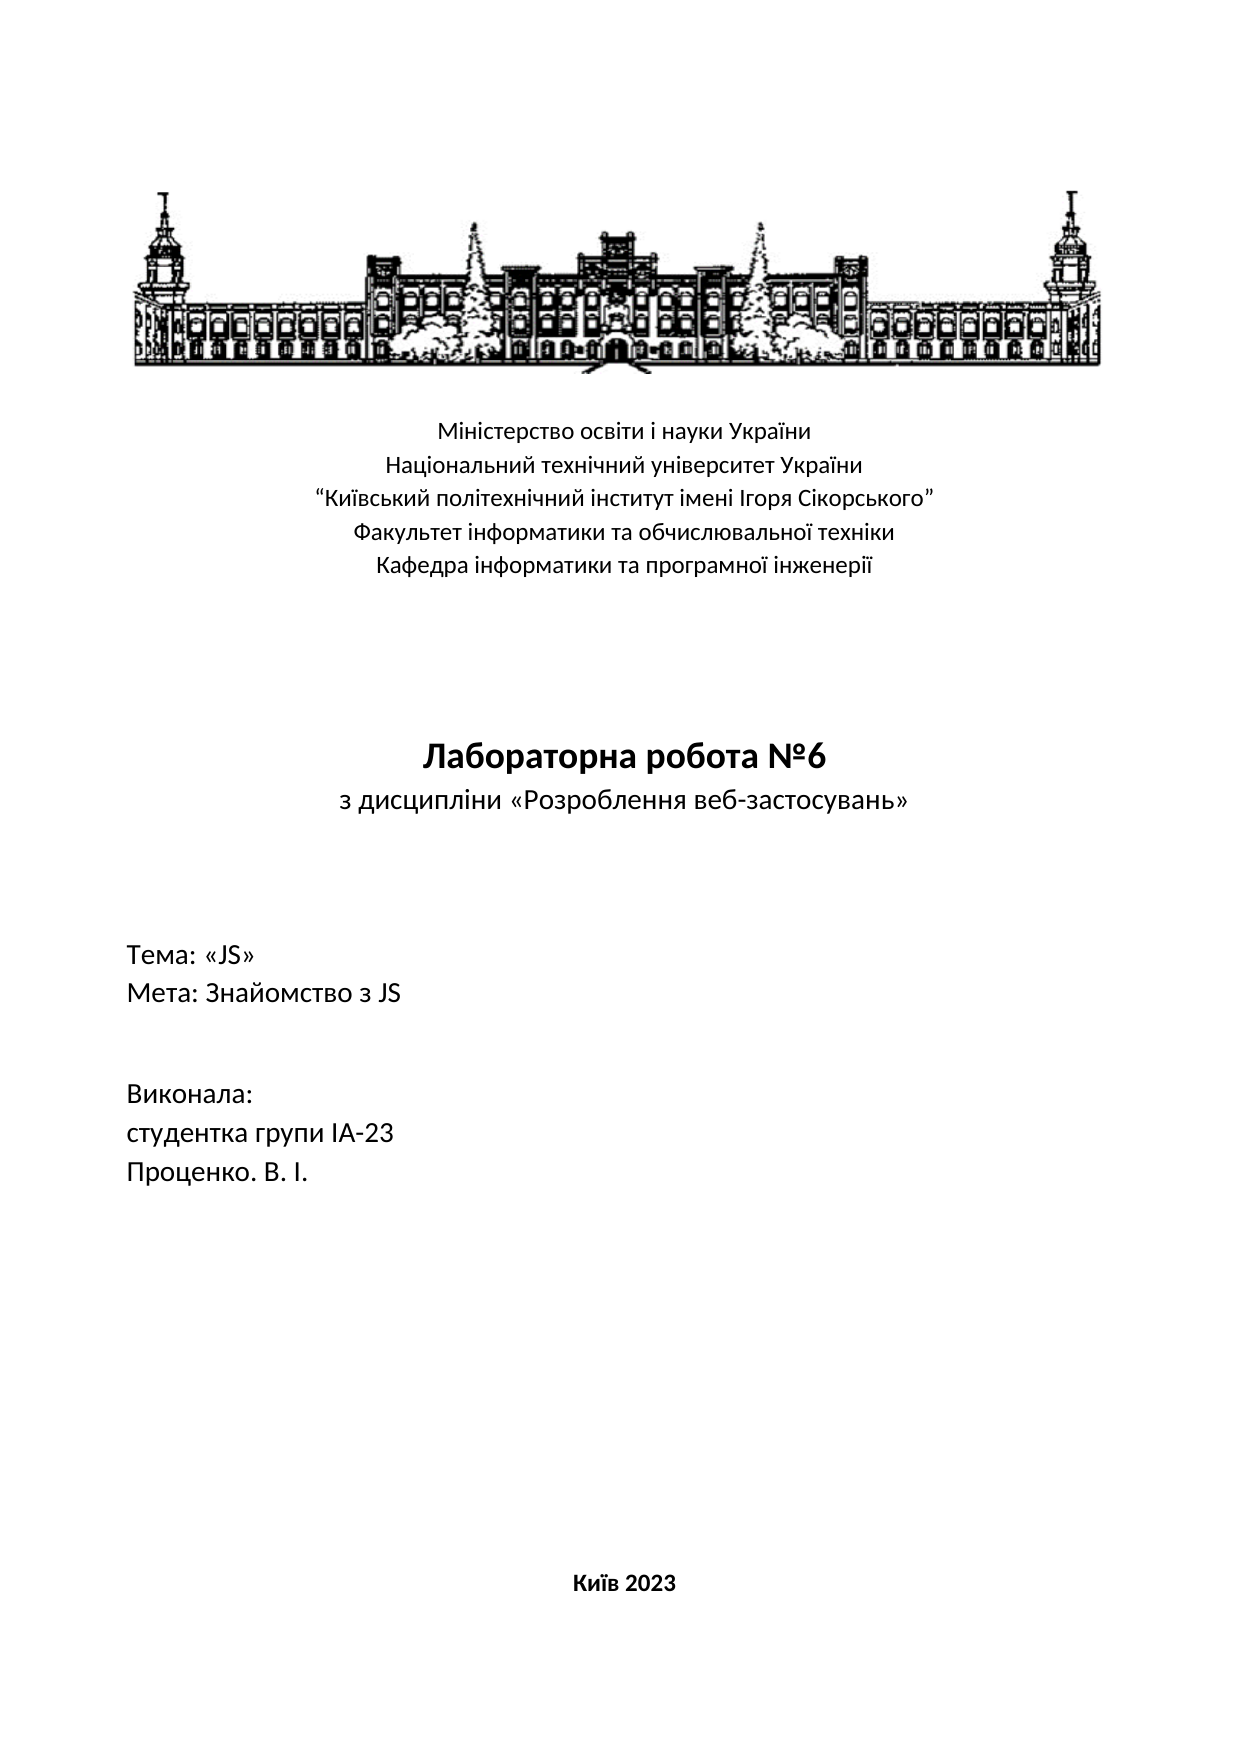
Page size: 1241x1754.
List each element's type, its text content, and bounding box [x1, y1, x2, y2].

text Проценко. В. І. [97, 1153, 1152, 1188]
text Київ 2023 [97, 1567, 1152, 1598]
text Лабораторна робота №6 [97, 732, 1152, 778]
text “Київський політехнічний інститут імені Ігоря Сікорського” [97, 482, 1152, 513]
text з дисципліни «Розроблення веб-застосувань» [97, 781, 1152, 817]
text Тема: «JS» [97, 936, 1152, 972]
text студентка групи ІА-23 [97, 1114, 1152, 1149]
text Виконала: [97, 1075, 1152, 1111]
text Mіністерство освіти і науки України [97, 415, 1152, 446]
picture [107, 143, 1123, 382]
text Факультет інформатики та обчислювальної техніки [97, 516, 1152, 546]
text Мета: Знайомство з JS [97, 974, 1152, 1010]
text Кафедра інформатики та програмної інженерії [97, 549, 1152, 580]
text Національний технічний університет України [97, 449, 1152, 479]
